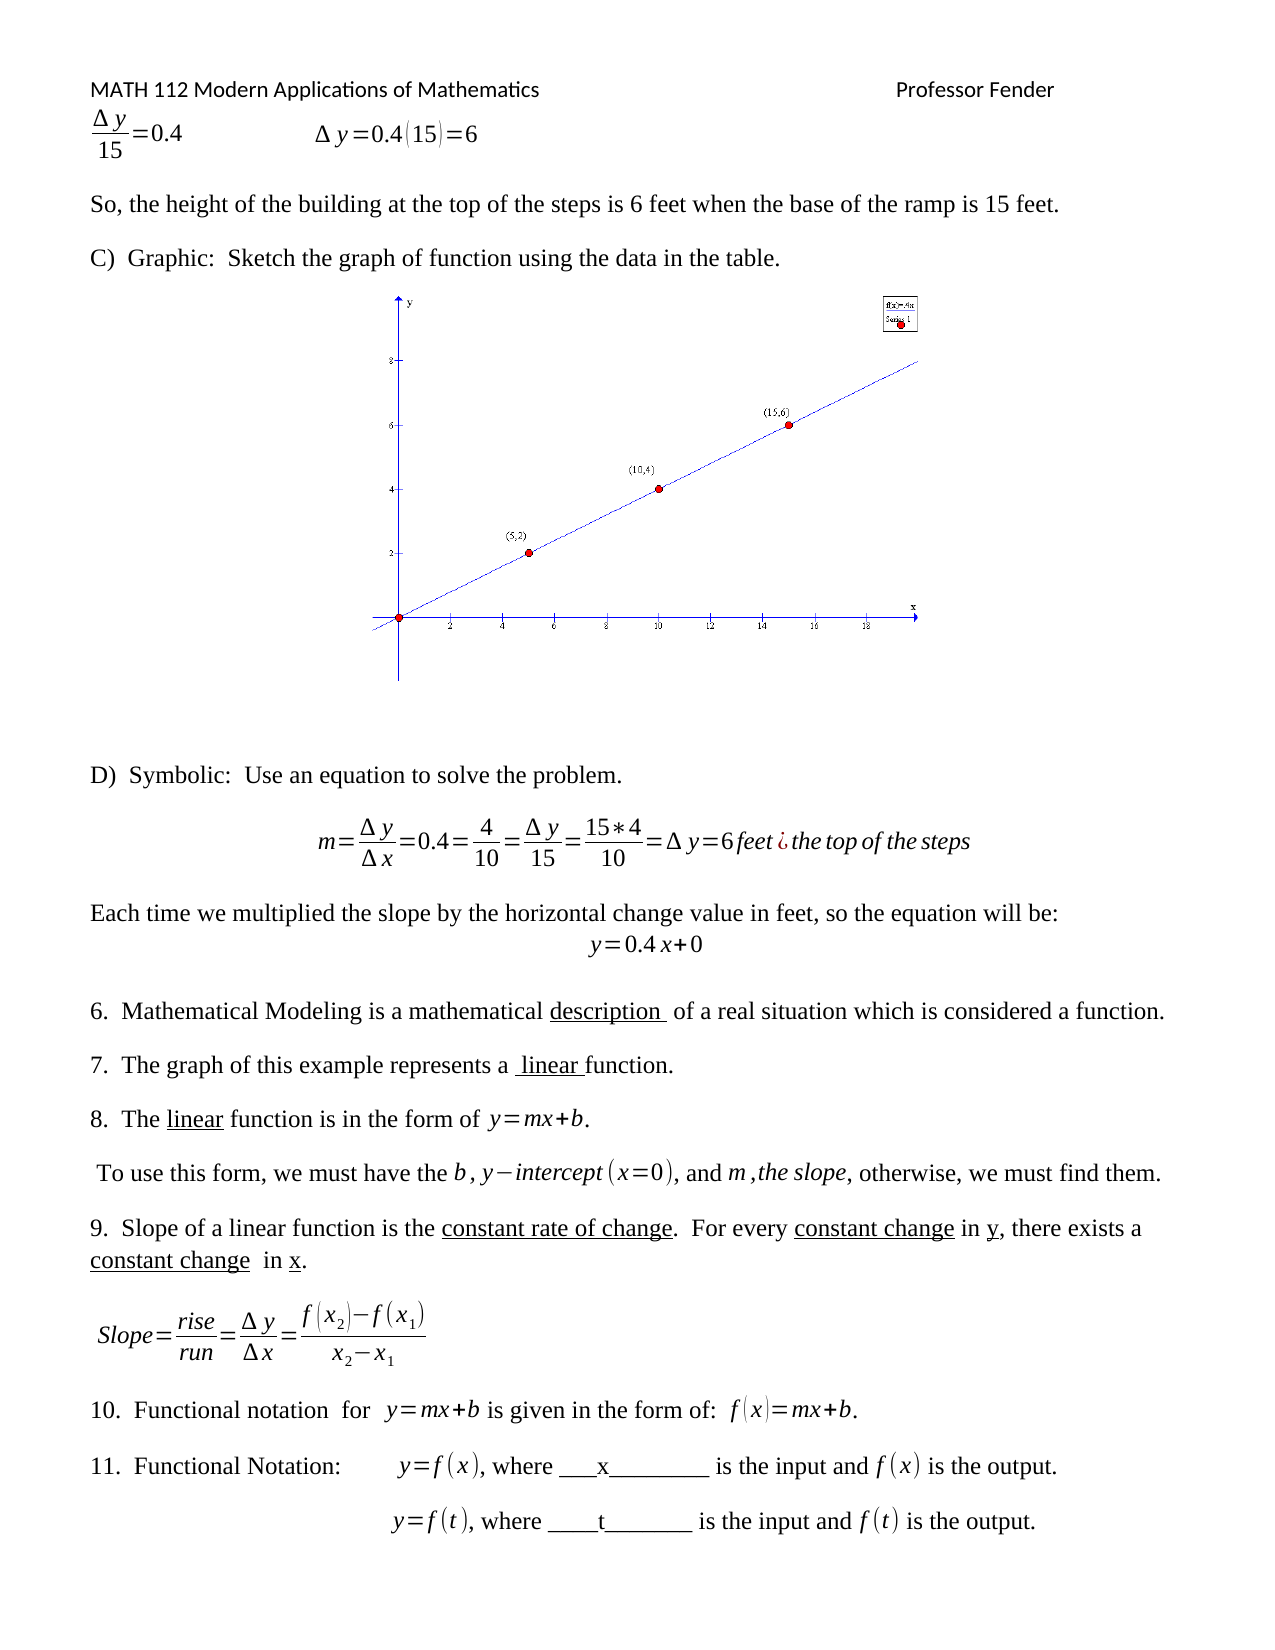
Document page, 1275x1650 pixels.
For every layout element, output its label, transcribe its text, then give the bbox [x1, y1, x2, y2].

text To use this form, we must have the , and , otherwise, we must find them. [90, 1157, 1200, 1187]
text Each time we multiplied the slope by the horizontal change value in feet, so the equation will be: [90, 898, 1200, 926]
text D) Symbolic: Use an equation to solve the problem. [90, 760, 1200, 789]
text , where ____t_______ is the input and is the output. [90, 1505, 1200, 1535]
text 11. Functional Notation: , where ___x________ is the input and is the output. [90, 1450, 1200, 1480]
text 9. Slope of a linear function is the constant rate of change. For every constant change in y, there exists a constant change in x. [90, 1213, 1200, 1274]
text 6. Mathematical Modeling is a mathematical description of a real situation which is considered a function. [90, 996, 1200, 1025]
text So, the height of the building at the top of the steps is 6 feet when the base of the ramp is 15 feet. [90, 189, 1200, 218]
text 7. The graph of this example represents a linear function. [90, 1050, 1200, 1078]
text 8. The linear function is in the form of . [90, 1104, 1200, 1132]
text 10. Functional notation for is given in the form of: . [90, 1394, 1200, 1425]
text C) Graphic: Sketch the graph of function using the data in the table. [90, 243, 1200, 272]
picture [372, 296, 918, 681]
